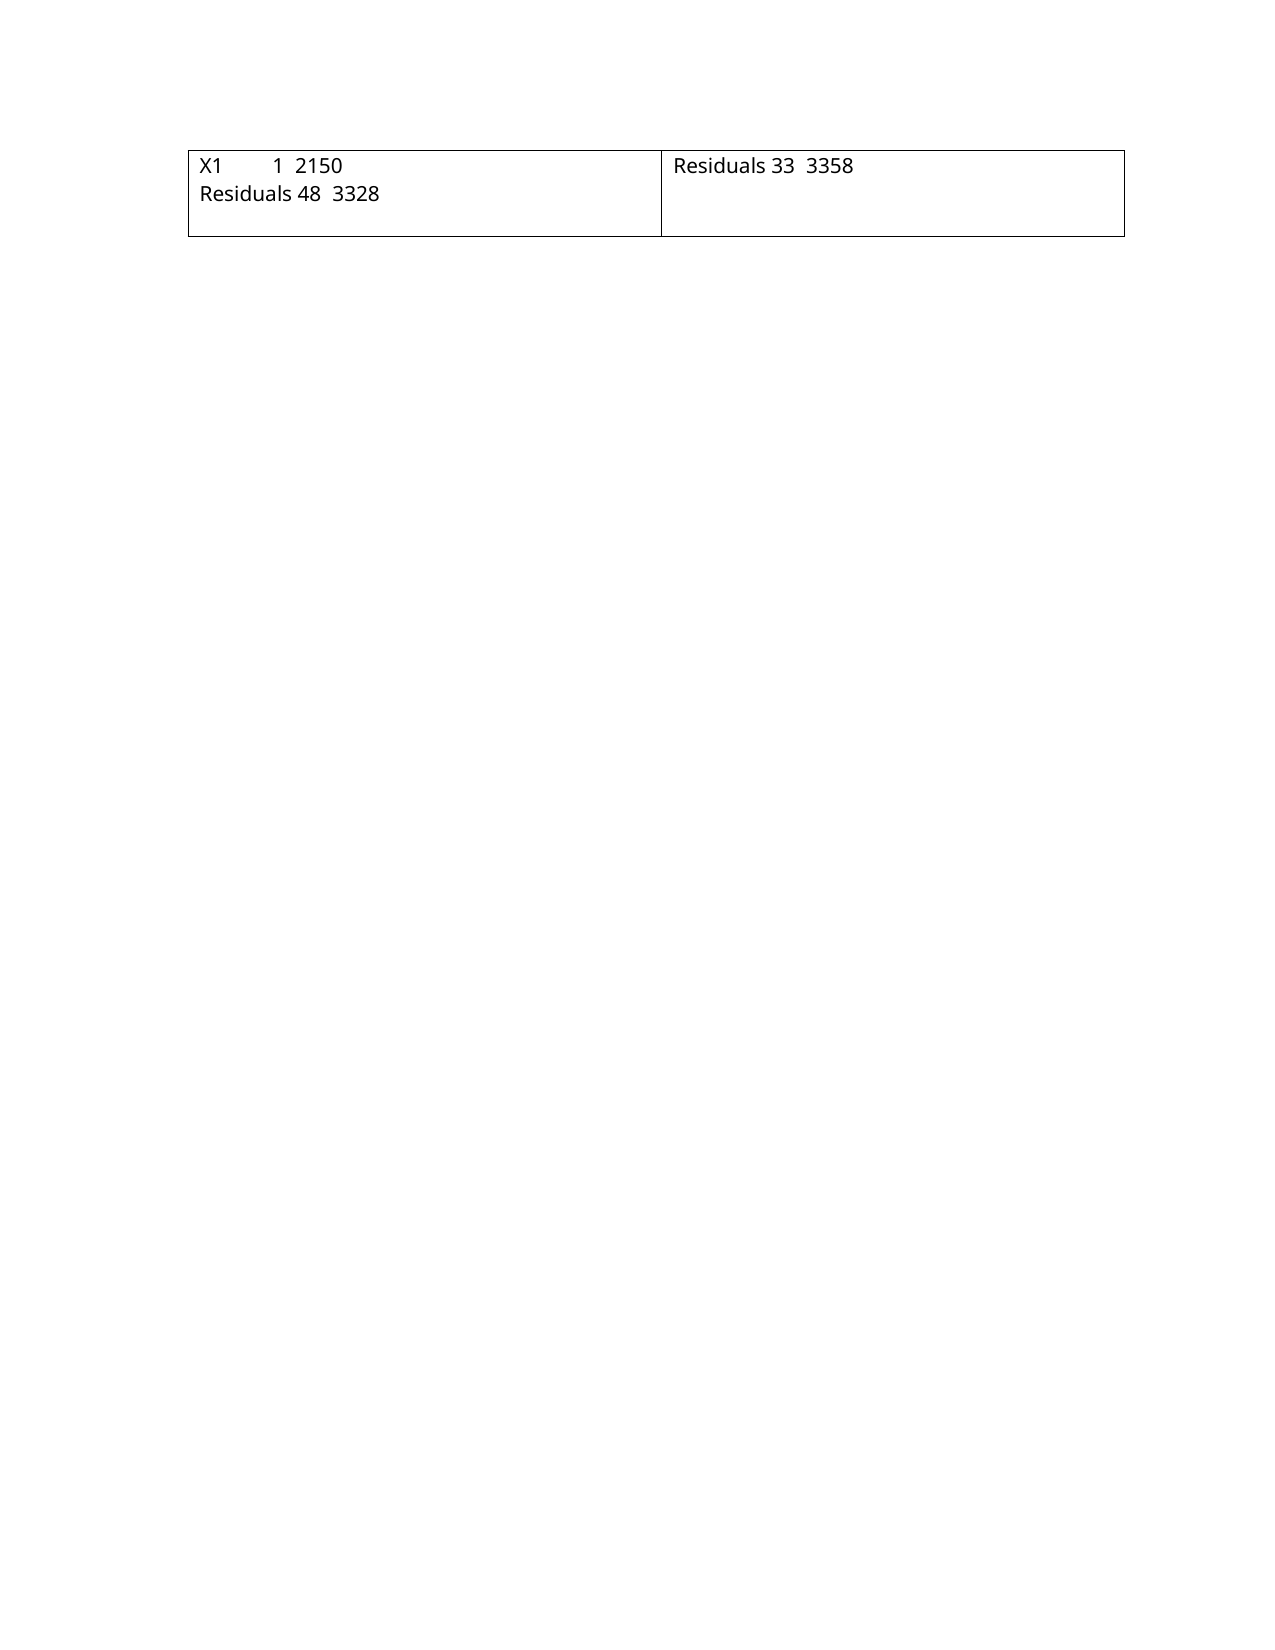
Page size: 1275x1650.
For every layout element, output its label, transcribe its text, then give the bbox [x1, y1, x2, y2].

table_cell Response: Y Df Sum Sq X3 1 4003 X1 1 2536 Residuals 33 3358 [662, 151, 1124, 236]
table_cell Response: Y Df Sum Sq X2 1 3724 X3 1 695 X1 1 2150 Residuals 48 3328 [189, 151, 661, 236]
